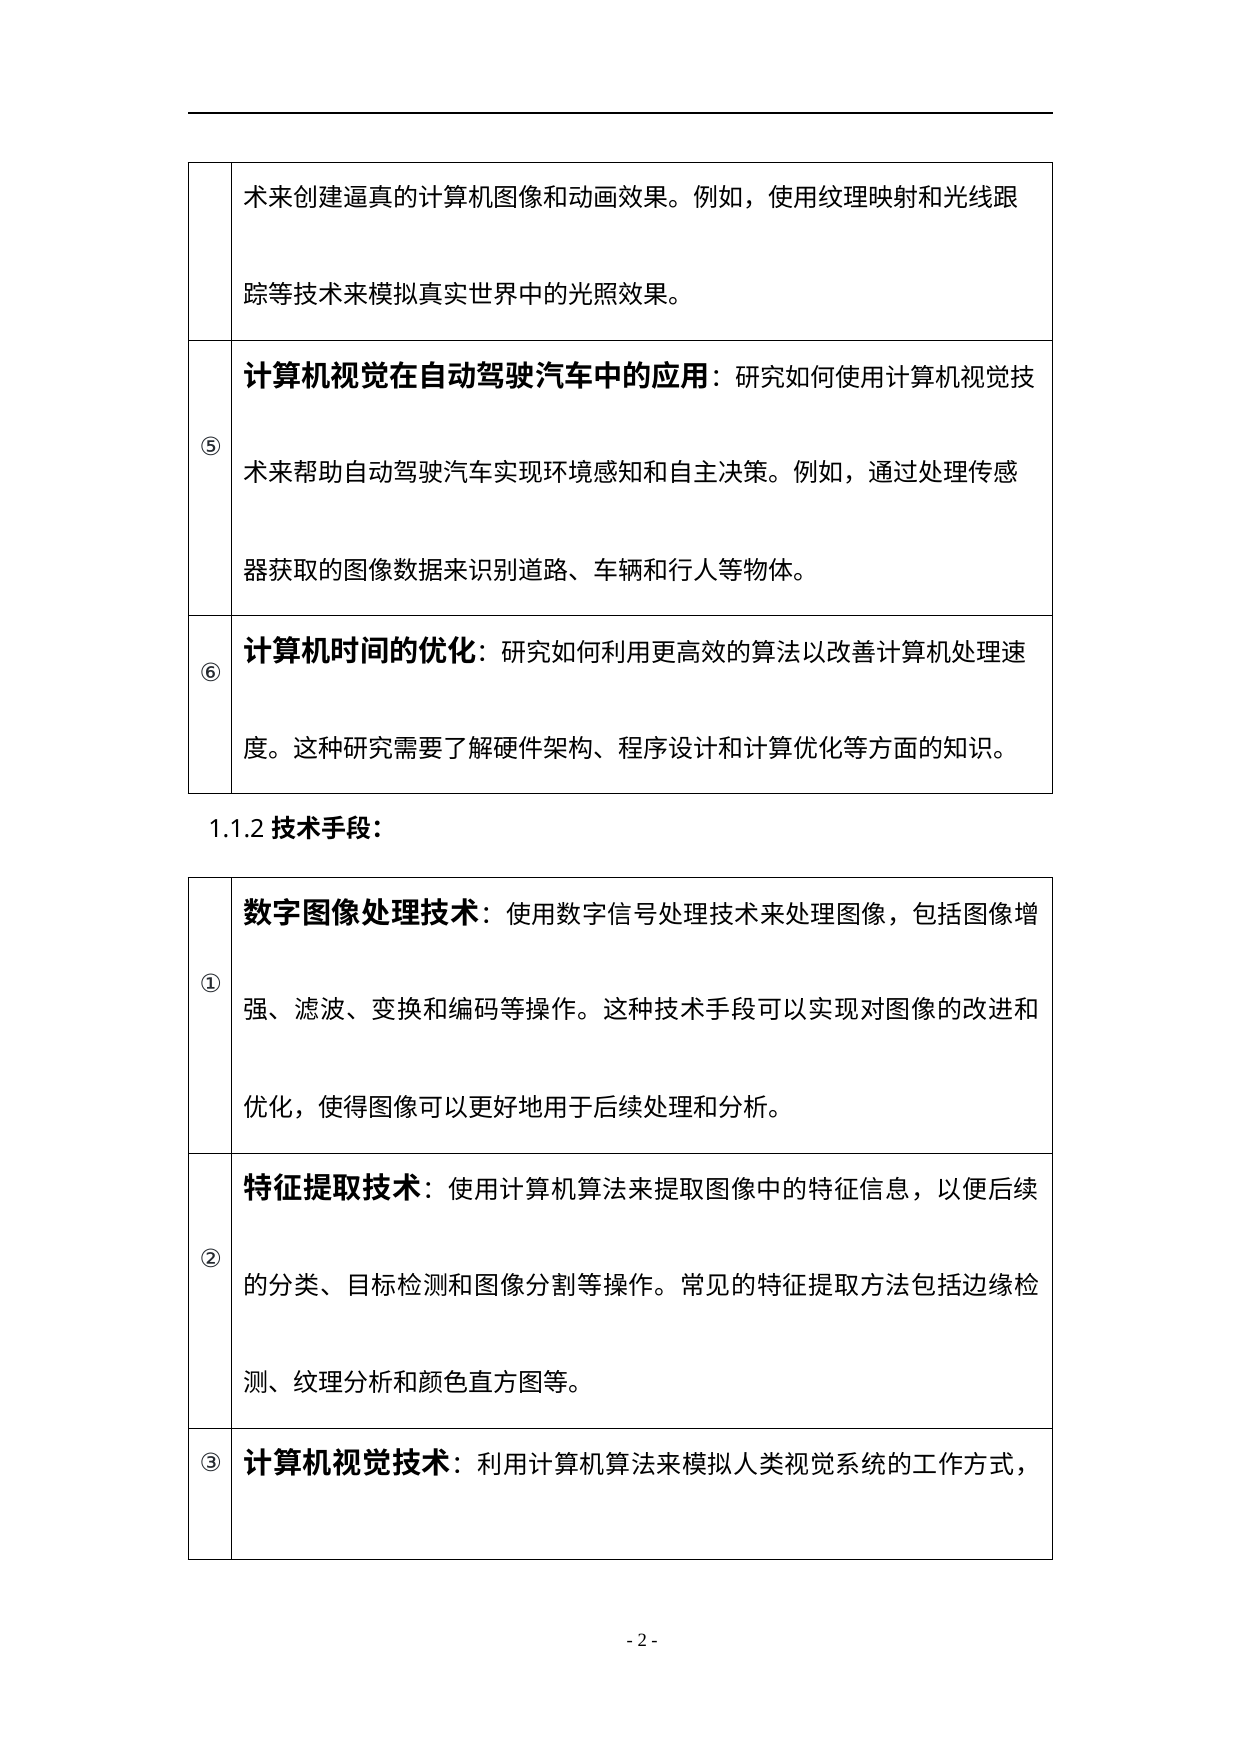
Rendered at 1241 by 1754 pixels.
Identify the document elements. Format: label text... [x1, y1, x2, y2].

table_cell [189, 341, 231, 615]
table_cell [232, 163, 1052, 340]
table_cell [189, 163, 231, 340]
table_header 数字图像处理技术：使用数字信号处理技术来处理图像，包括图像增强、滤波、变换和编码等操作。这种技术手段可以实现对图像的改进和优化，使得图像可以更好地用于后续处理和分析。 [232, 878, 1052, 1152]
table_cell 计算机视觉在自动驾驶汽车中的应用：研究如何使用计算机视觉技术来帮助自动驾驶汽车实现环境感知和自主决策。例如，通过处理传感器获取的图像数据来识别道路、车辆和行人等物体。 [232, 341, 1052, 615]
table_cell 计算机时间的优化：研究如何利用更高效的算法以改善计算机处理速度。这种研究需要了解硬件架构、程序设计和计算优化等方面的知识。 [232, 616, 1052, 793]
table_header [189, 878, 231, 1152]
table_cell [232, 1429, 1052, 1559]
table_cell [189, 616, 231, 793]
table_cell [189, 1154, 231, 1428]
table_cell [189, 1429, 231, 1559]
table_cell 特征提取技术：使用计算机算法来提取图像中的特征信息，以便后续的分类、目标检测和图像分割等操作。常见的特征提取方法包括边缘检测、纹理分析和颜色直方图等。 [232, 1154, 1052, 1428]
subtitle 技术手段： [187, 794, 1053, 859]
